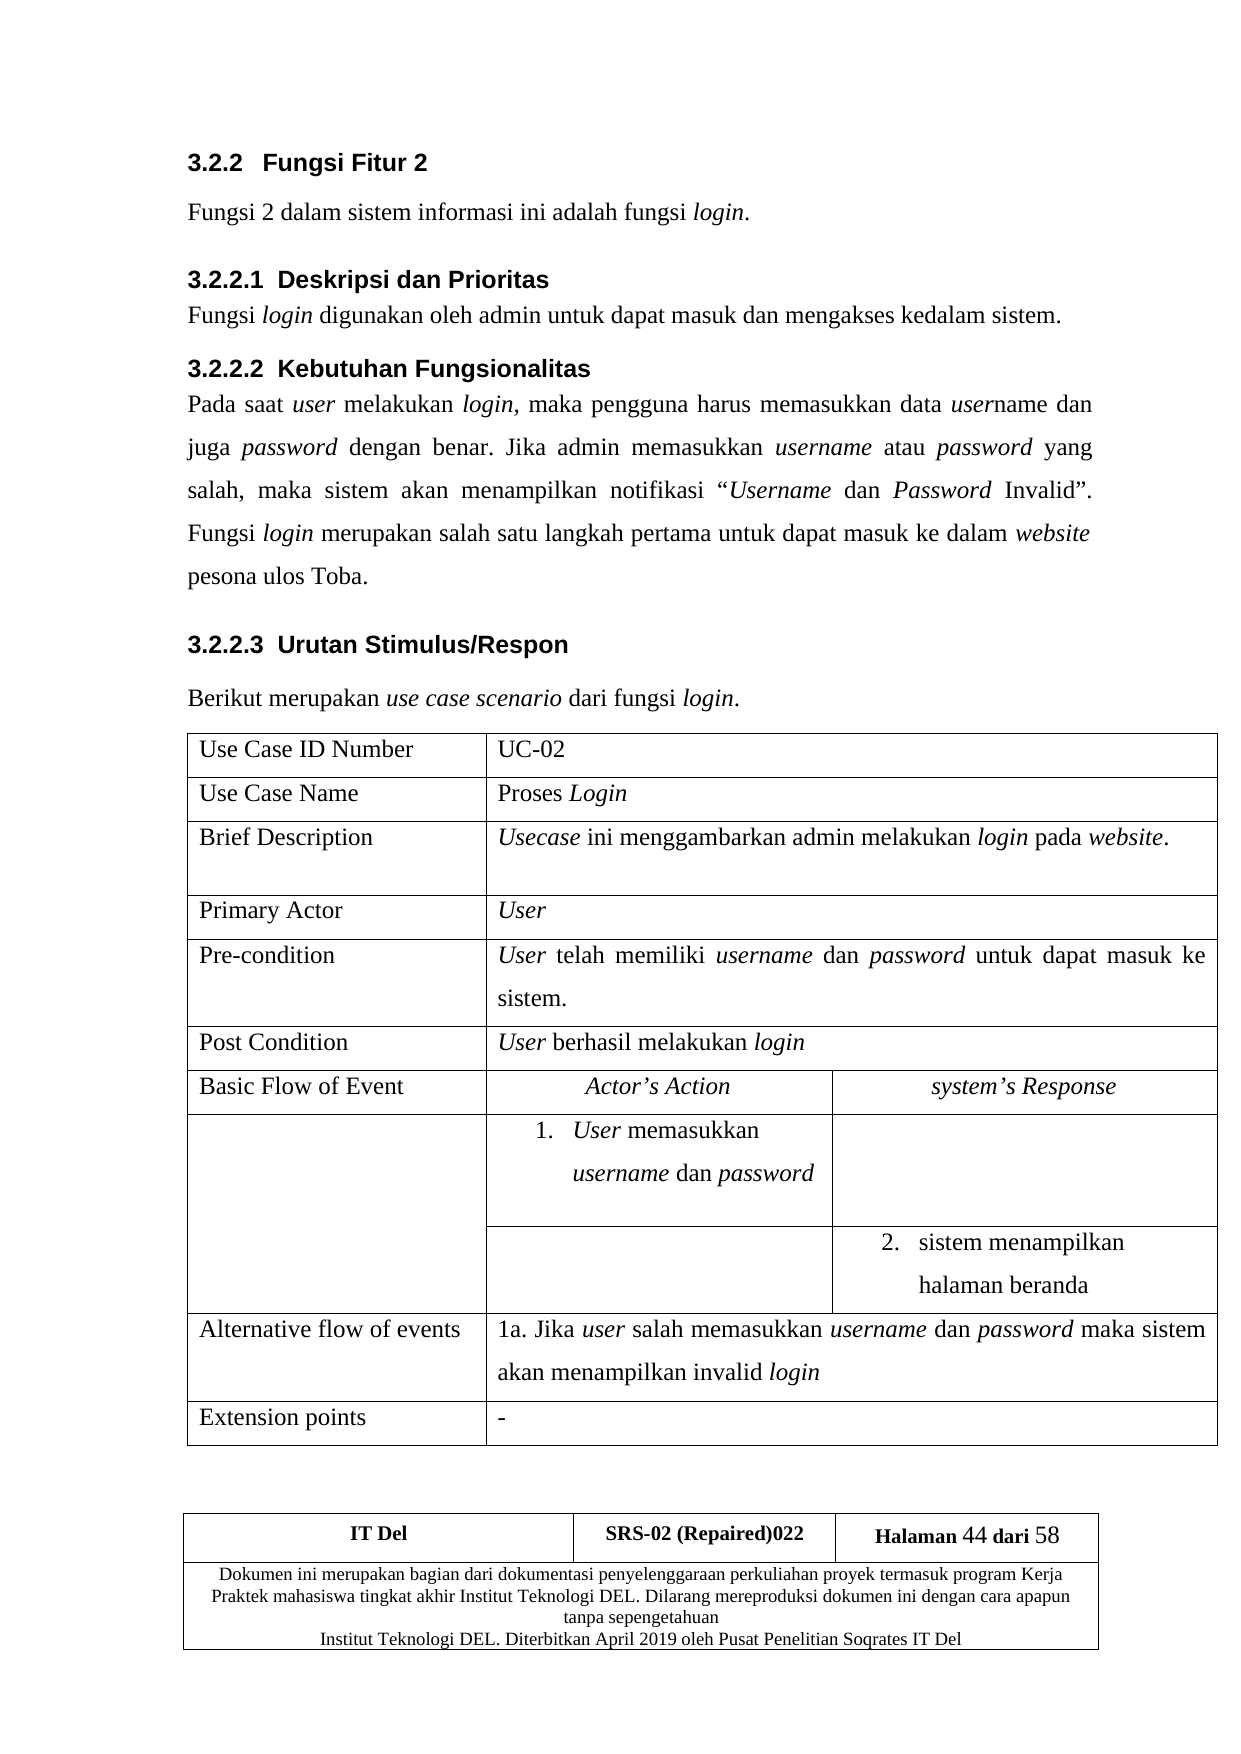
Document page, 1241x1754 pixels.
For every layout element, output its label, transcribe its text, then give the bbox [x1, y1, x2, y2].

subtitle Fungsi Fitur 2 [187, 148, 1092, 176]
table_cell sistem menampilkan halaman beranda [833, 1227, 1217, 1313]
table_cell User [487, 896, 1217, 939]
table_cell Post Condition [188, 1027, 486, 1070]
table_cell Alternative flow of events [188, 1314, 486, 1401]
table_cell User telah memiliki username dan password untuk dapat masuk ke sistem. [487, 940, 1217, 1026]
table_cell Brief Description [188, 822, 486, 894]
table_cell 1a. Jika user salah memasukkan username dan password maka sistem akan menampilkan invalid login [487, 1314, 1217, 1401]
table_cell Pre-condition [188, 940, 486, 1026]
subtitle Kebutuhan Fungsionalitas [187, 354, 1092, 383]
text Fungsi login digunakan oleh admin untuk dapat masuk dan mengakses kedalam sistem. [187, 300, 1092, 329]
table_cell [188, 1115, 486, 1313]
table_cell Basic Flow of Event [188, 1071, 486, 1114]
table_header Use Case ID Number [188, 734, 486, 777]
text Fungsi 2 dalam sistem informasi ini adalah fungsi login. [187, 197, 1092, 226]
subtitle Deskripsi dan Prioritas [187, 265, 1092, 294]
table_cell Actor’s Action [487, 1071, 832, 1114]
text Pada saat user melakukan login, maka pengguna harus memasukkan data username dan juga password dengan benar. Jika admin memasukkan username atau password yang salah, maka sistem akan menampilkan notifikasi “Username dan Password Invalid”. Fungsi login merupakan salah satu langkah pertama untuk dapat masuk ke dalam website pesona ulos Toba. [187, 389, 1092, 590]
subtitle Berikut merupakan use case scenario dari fungsi login. [187, 683, 1092, 712]
subtitle Urutan Stimulus/Respon [187, 629, 1092, 658]
table_header UC-02 [487, 734, 1217, 777]
table_cell Use Case Name [188, 778, 486, 821]
table_cell Usecase ini menggambarkan admin melakukan login pada website. [487, 822, 1217, 894]
table_cell User berhasil melakukan login [487, 1027, 1217, 1070]
table_cell system’s Response [833, 1071, 1217, 1114]
table_cell - [487, 1402, 1217, 1444]
table_cell [833, 1115, 1217, 1226]
table_cell Proses Login [487, 778, 1217, 821]
table_cell Primary Actor [188, 896, 486, 939]
table_cell Extension points [188, 1402, 486, 1444]
table_cell [487, 1227, 832, 1313]
table_cell User memasukkan username dan password [487, 1115, 832, 1226]
